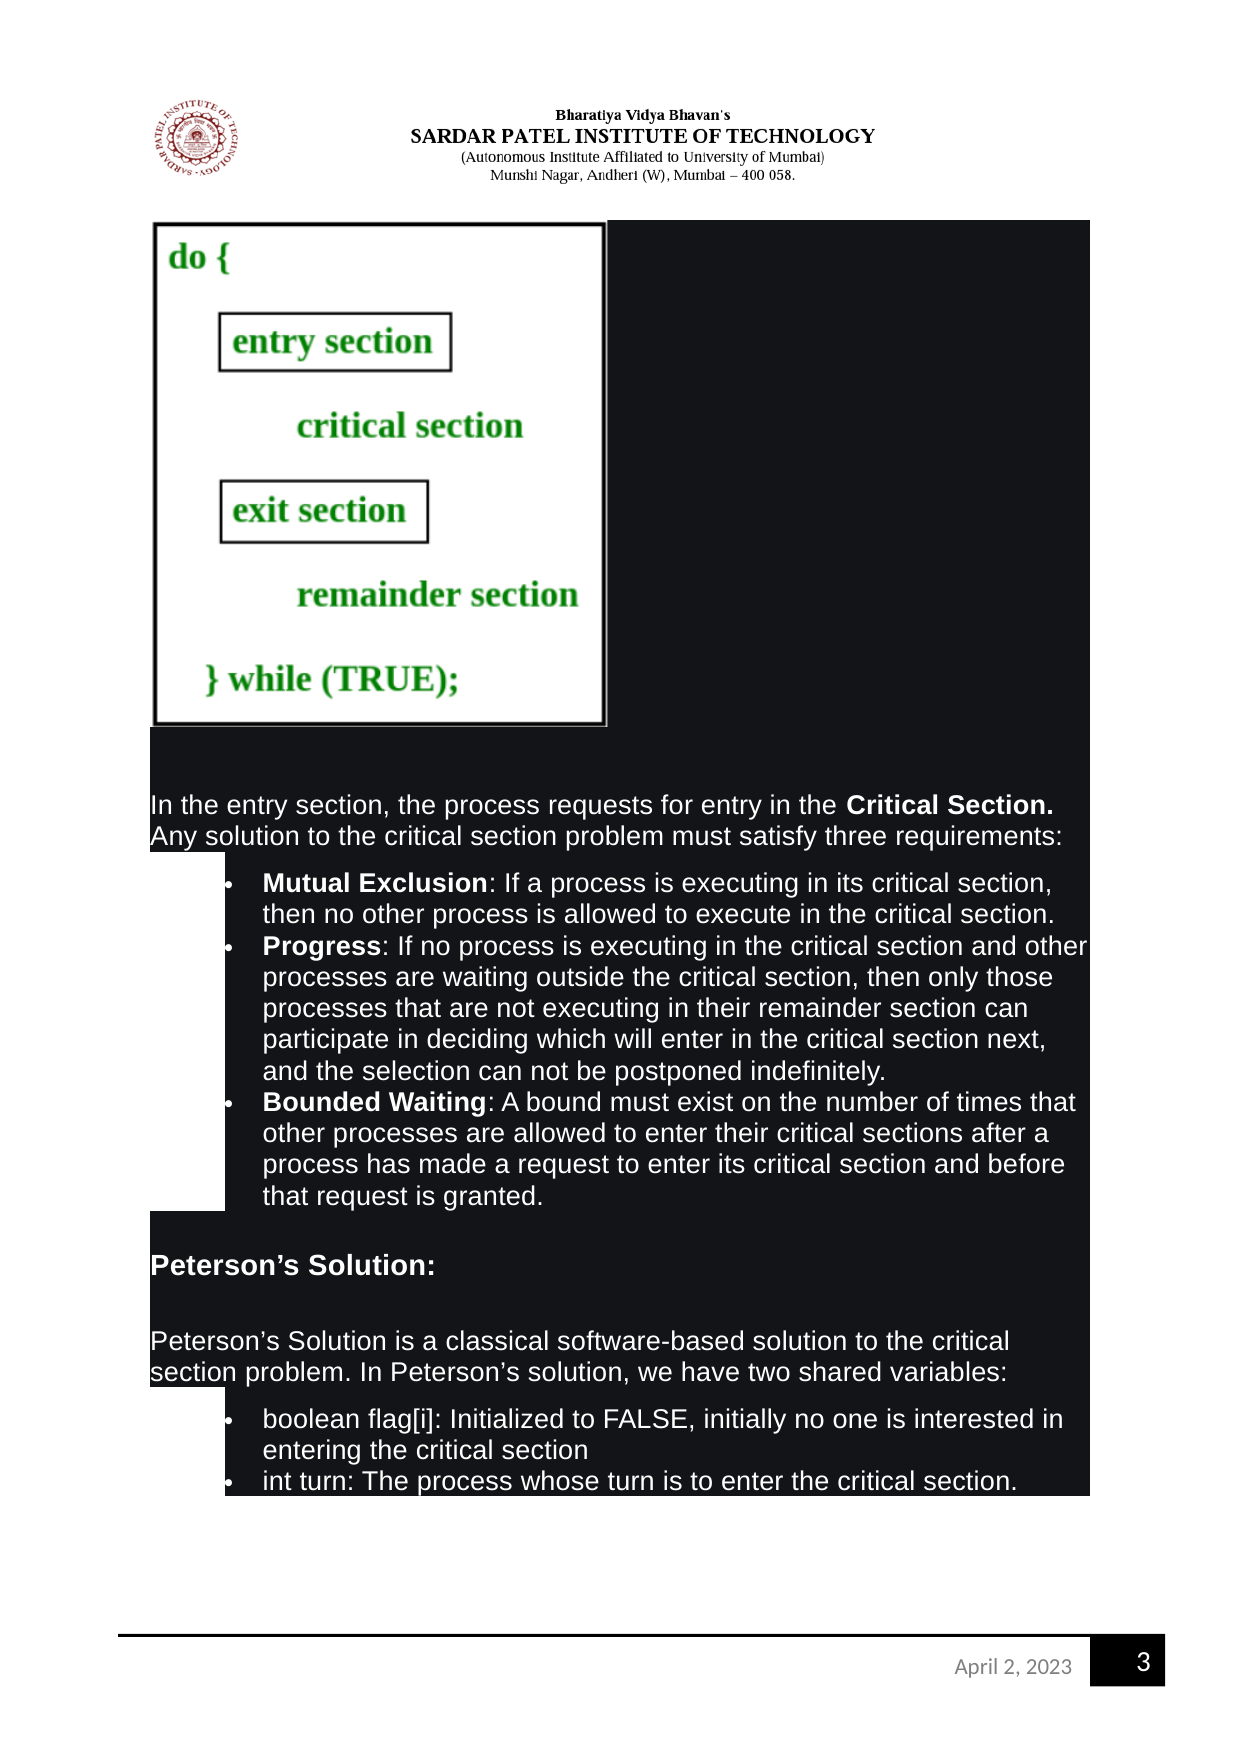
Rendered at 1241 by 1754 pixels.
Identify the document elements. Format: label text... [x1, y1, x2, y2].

text Any solution to the critical section problem must satisfy three requirements: [150, 820, 1090, 852]
list Mutual Exclusion: If a process is executing in its critical section, then no other process is allowed to execute in the critical section. [225, 867, 1090, 930]
text Peterson’s Solution is a classical software-based solution to the critical section problem. In Peterson’s solution, we have two shared variables: [150, 1324, 1090, 1387]
subtitle Peterson’s Solution: [150, 1248, 1090, 1282]
text In the entry section, the process requests for entry in the Critical Section. [150, 789, 1090, 820]
list Progress: If no process is executing in the critical section and other processes are waiting outside the critical section, then only those processes that are not executing in their remainder section can participate in deciding which will enter in the critical section next, and the selection can not be postponed indefinitely. [225, 930, 1090, 1086]
picture [150, 73, 1091, 193]
list int turn: The process whose turn is to enter the critical section. [225, 1465, 1090, 1496]
list Bounded Waiting: A bound must exist on the number of times that other processes are allowed to enter their critical sections after a process has made a request to enter its critical section and before that request is granted. [225, 1086, 1090, 1211]
picture [150, 220, 608, 727]
list boolean flag[i]: Initialized to FALSE, initially no one is interested in entering the critical section [225, 1403, 1090, 1465]
